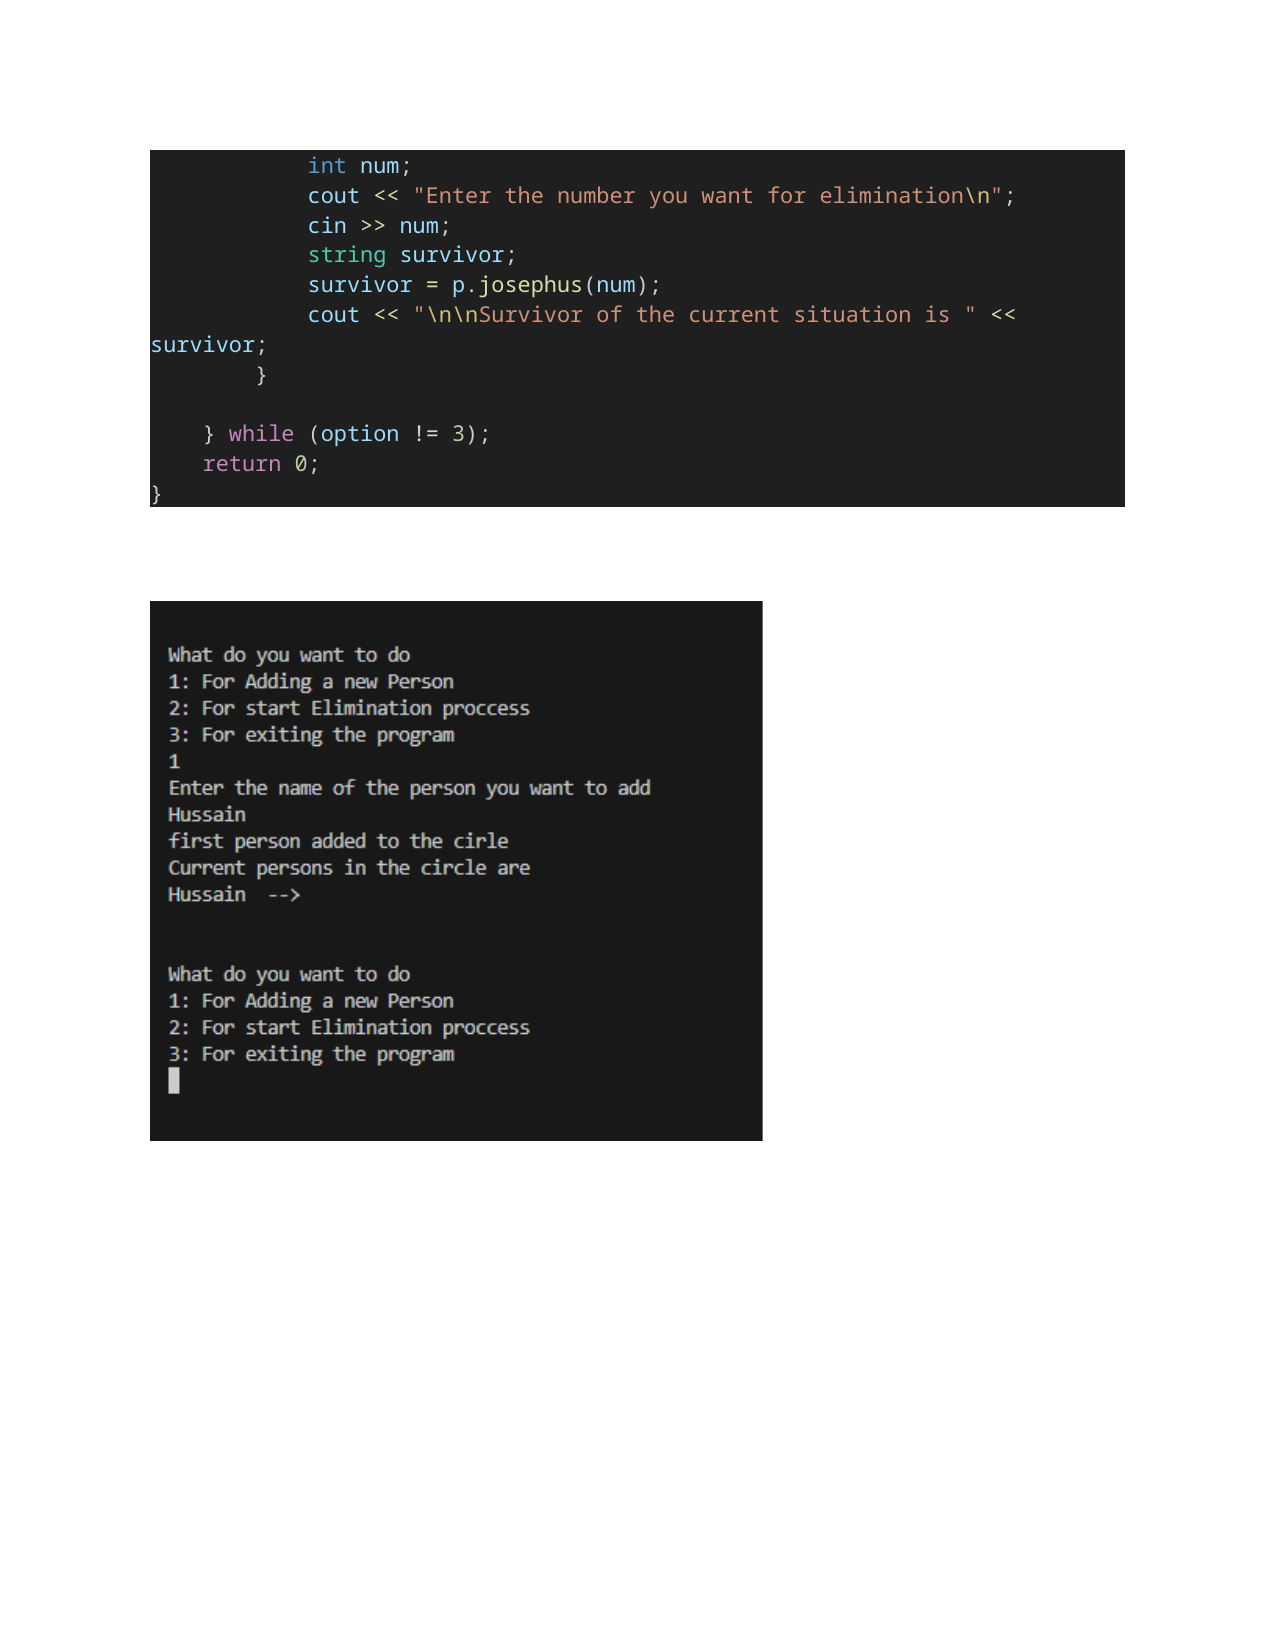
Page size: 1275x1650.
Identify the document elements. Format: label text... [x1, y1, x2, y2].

text return 0; [150, 448, 1125, 478]
text } [150, 358, 1125, 388]
text cout << "Enter the number you want for elimination\n"; [150, 180, 1125, 209]
text cout << "\n\nSurvivor of the current situation is " << survivor; [150, 299, 1125, 358]
text string survivor; [150, 239, 1125, 269]
text } while (option != 3); [150, 418, 1125, 448]
text survivor = p.josephus(num); [150, 269, 1125, 299]
text } [150, 478, 1125, 507]
picture [150, 601, 763, 1141]
text cin >> num; [150, 209, 1125, 239]
text int num; [150, 150, 1125, 180]
